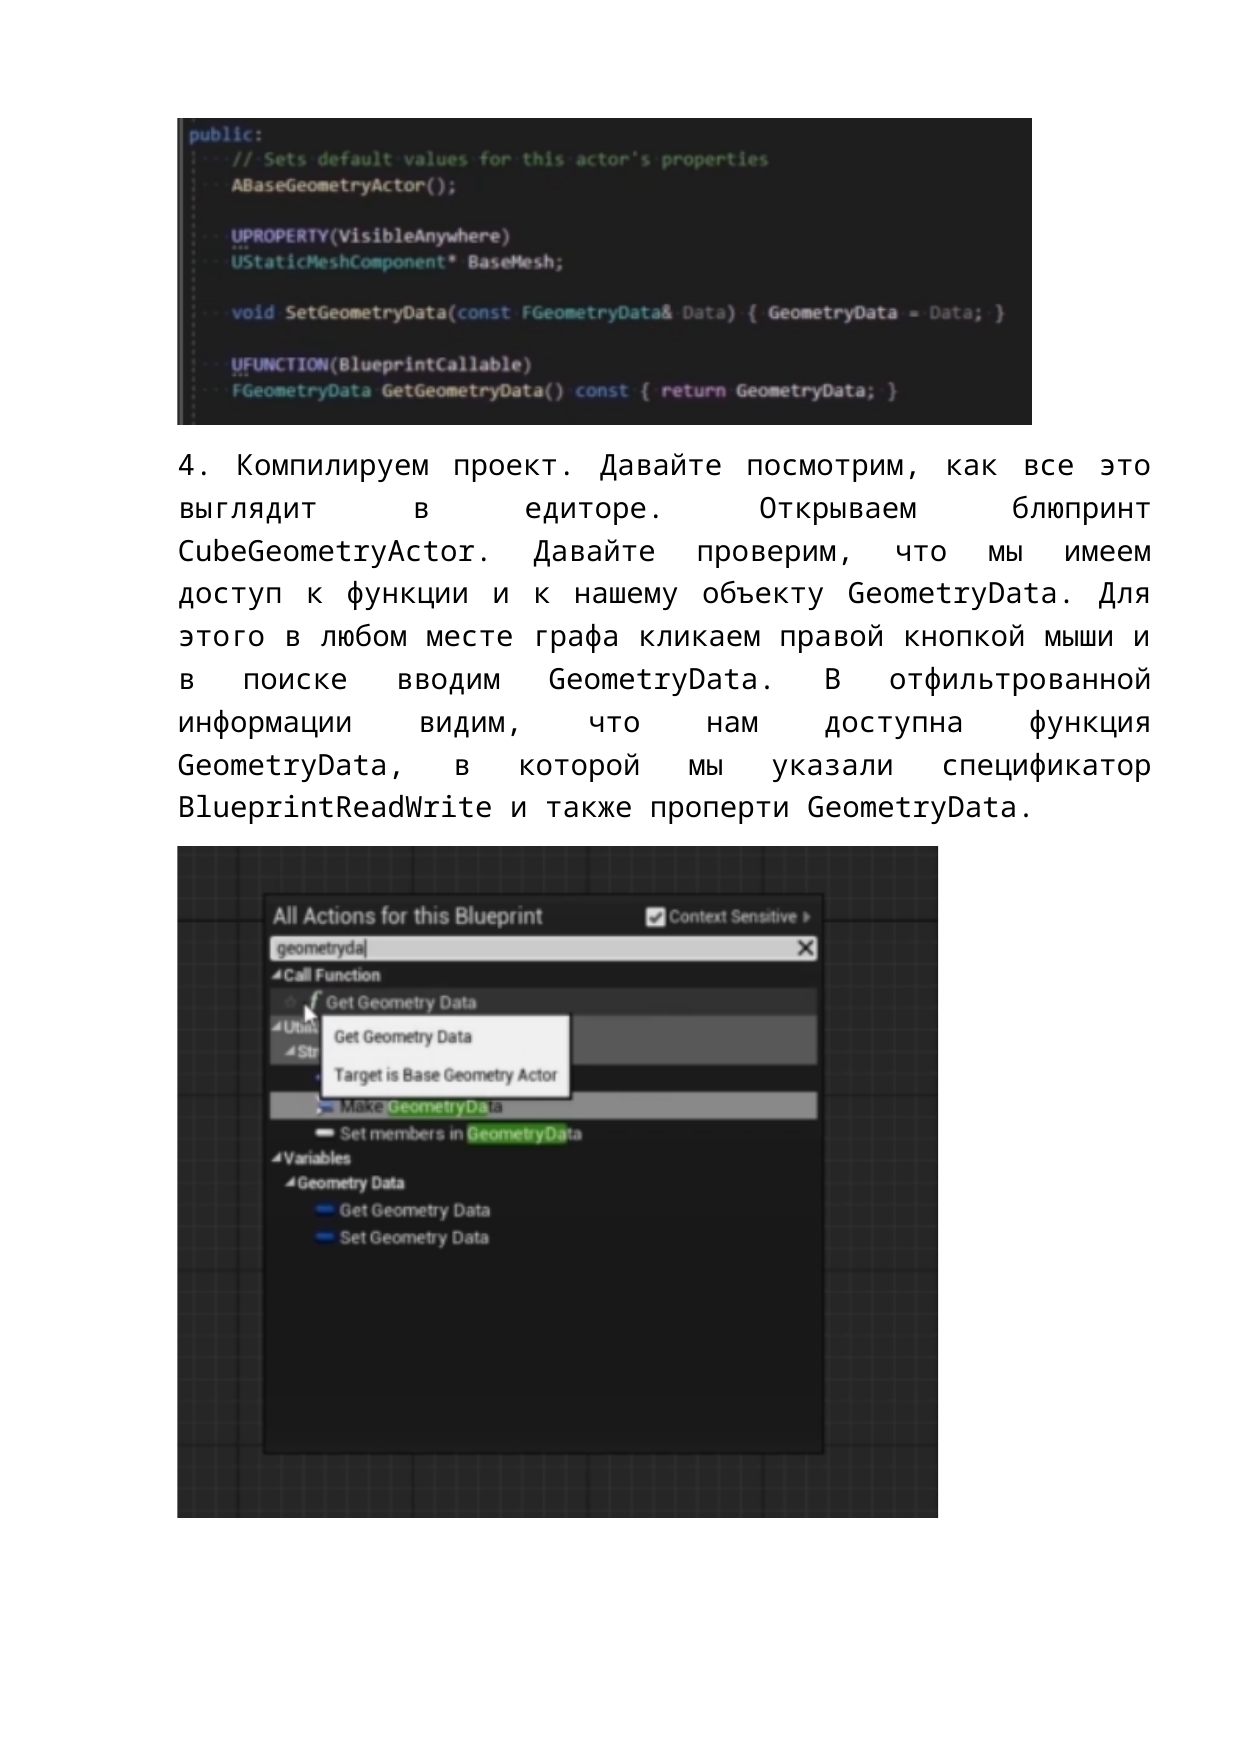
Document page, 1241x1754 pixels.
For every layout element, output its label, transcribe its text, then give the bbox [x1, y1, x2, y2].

text 4. Компилируем проект. Давайте посмотрим, как все это выглядит в едиторе. Открываем блюпринт CubeGeometryActor. Давайте проверим, что мы имеем доступ к функции и к нашему объекту GeometryData. Для этого в любом месте графа кликаем правой кнопкой мыши и в поиске вводим GeometryData. В отфильтрованной информации видим, что нам доступна функция GeometryData, в которой мы указали спецификатор BlueprintReadWrite и также проперти GeometryData. [177, 444, 1152, 826]
picture [177, 846, 939, 1518]
picture [177, 118, 1032, 425]
